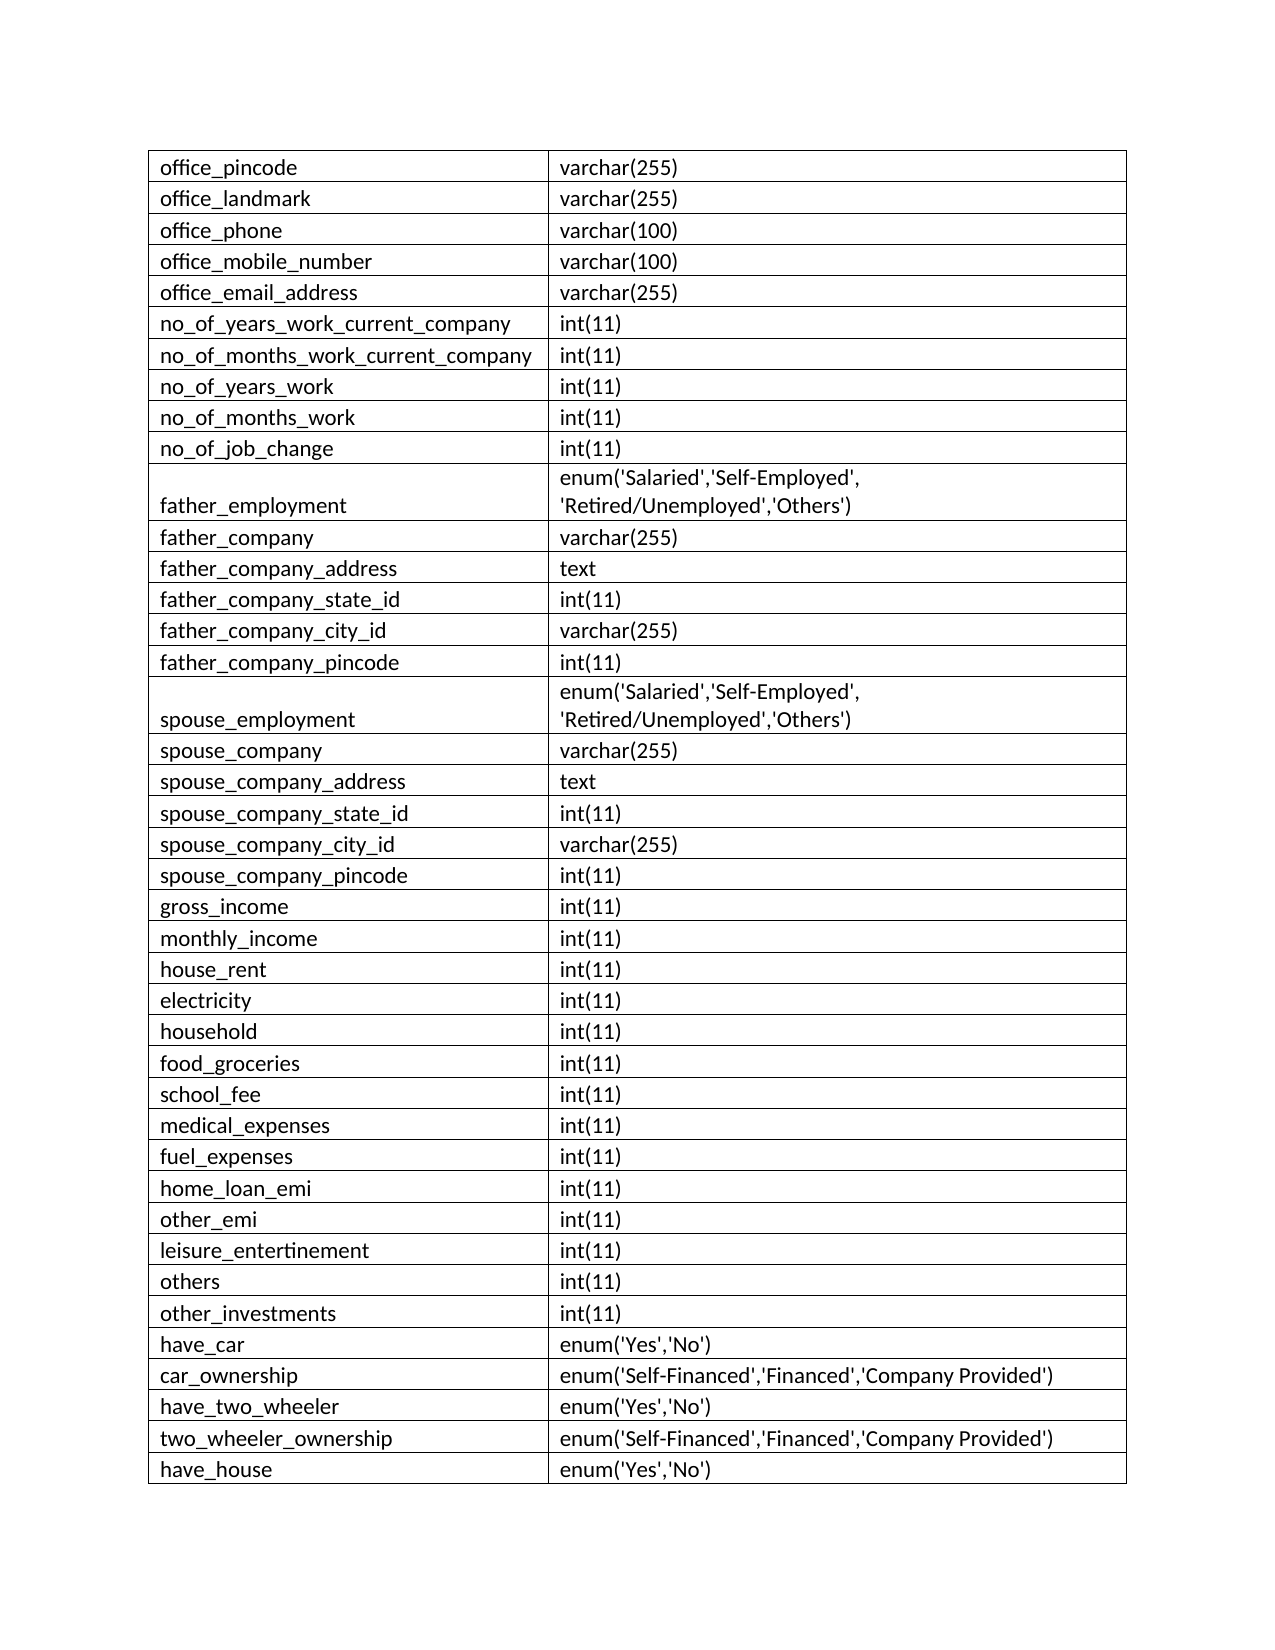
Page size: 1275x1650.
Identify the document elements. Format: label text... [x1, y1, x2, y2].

table_cell car_ownership [149, 1359, 548, 1389]
table_cell varchar(255) [549, 276, 1126, 306]
table_cell int(11) [549, 432, 1126, 462]
table_cell spouse_company_city_id [149, 828, 548, 858]
table_cell no_of_months_work [149, 401, 548, 431]
table_cell varchar(255) [549, 614, 1126, 644]
table_cell gross_income [149, 890, 548, 920]
table_cell father_company_city_id [149, 614, 548, 644]
table_cell varchar(100) [549, 245, 1126, 275]
table_cell int(11) [549, 1265, 1126, 1295]
table_cell house_rent [149, 953, 548, 983]
table_cell spouse_company_state_id [149, 796, 548, 827]
table_cell father_employment [149, 464, 548, 519]
table_cell no_of_years_work_current_company [149, 307, 548, 337]
table_cell int(11) [549, 1203, 1126, 1233]
table_cell household [149, 1015, 548, 1045]
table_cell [549, 1359, 1126, 1389]
table_cell two_wheeler_ownership [149, 1421, 548, 1452]
table_cell enum('Yes','No') [549, 1328, 1126, 1358]
table_cell office_email_address [149, 276, 548, 306]
table_cell varchar(255) [549, 182, 1126, 212]
table_cell enum('Salaried','Self-Employed', 'Retired/Unemployed','Others') [549, 464, 1126, 519]
table_cell int(11) [549, 370, 1126, 400]
table_cell other_emi [149, 1203, 548, 1233]
table_cell no_of_months_work_current_company [149, 339, 548, 369]
table_cell no_of_job_change [149, 432, 548, 462]
table_cell varchar(255) [549, 521, 1126, 551]
table_cell int(11) [549, 1296, 1126, 1327]
table_cell no_of_years_work [149, 370, 548, 400]
table_cell int(11) [549, 307, 1126, 337]
table_cell spouse_company_pincode [149, 859, 548, 889]
table_cell int(11) [549, 583, 1126, 613]
table_cell int(11) [549, 1109, 1126, 1139]
table_cell office_phone [149, 214, 548, 244]
table_cell other_investments [149, 1296, 548, 1327]
table_cell spouse_company [149, 734, 548, 764]
table_cell food_groceries [149, 1046, 548, 1077]
table_cell text [549, 765, 1126, 795]
table_cell father_company_state_id [149, 583, 548, 613]
table_cell int(11) [549, 1140, 1126, 1170]
table_cell leisure_entertinement [149, 1234, 548, 1264]
table_cell varchar(255) [549, 828, 1126, 858]
table_cell have_house [149, 1453, 548, 1483]
table_cell text [549, 552, 1126, 582]
table_cell int(11) [549, 339, 1126, 369]
table_cell others [149, 1265, 548, 1295]
table_cell father_company_address [149, 552, 548, 582]
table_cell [549, 1421, 1126, 1452]
table_cell office_mobile_number [149, 245, 548, 275]
table_cell int(11) [549, 1046, 1126, 1077]
table_cell office_pincode [149, 151, 548, 181]
table_cell int(11) [549, 921, 1126, 952]
table_cell int(11) [549, 890, 1126, 920]
table_cell school_fee [149, 1078, 548, 1108]
table_cell int(11) [549, 796, 1126, 827]
table_cell varchar(100) [549, 214, 1126, 244]
table_cell int(11) [549, 646, 1126, 676]
table_cell father_company_pincode [149, 646, 548, 676]
table_cell int(11) [549, 1015, 1126, 1045]
table_cell int(11) [549, 953, 1126, 983]
table_cell enum('Yes','No') [549, 1390, 1126, 1420]
table_cell spouse_company_address [149, 765, 548, 795]
table_cell spouse_employment [149, 677, 548, 733]
table_cell int(11) [549, 984, 1126, 1014]
table_cell home_loan_emi [149, 1171, 548, 1202]
table_cell varchar(255) [549, 151, 1126, 181]
table_cell have_car [149, 1328, 548, 1358]
table_cell have_two_wheeler [149, 1390, 548, 1420]
table_cell int(11) [549, 1234, 1126, 1264]
table_cell medical_expenses [149, 1109, 548, 1139]
table_cell int(11) [549, 1078, 1126, 1108]
table_cell int(11) [549, 1171, 1126, 1202]
table_cell monthly_income [149, 921, 548, 952]
table_cell fuel_expenses [149, 1140, 548, 1170]
table_cell varchar(255) [549, 734, 1126, 764]
table_cell enum('Salaried','Self-Employed', 'Retired/Unemployed','Others') [549, 677, 1126, 733]
table_cell int(11) [549, 401, 1126, 431]
table_cell enum('Yes','No') [549, 1453, 1126, 1483]
table_cell int(11) [549, 859, 1126, 889]
table_cell office_landmark [149, 182, 548, 212]
table_cell electricity [149, 984, 548, 1014]
table_cell father_company [149, 521, 548, 551]
